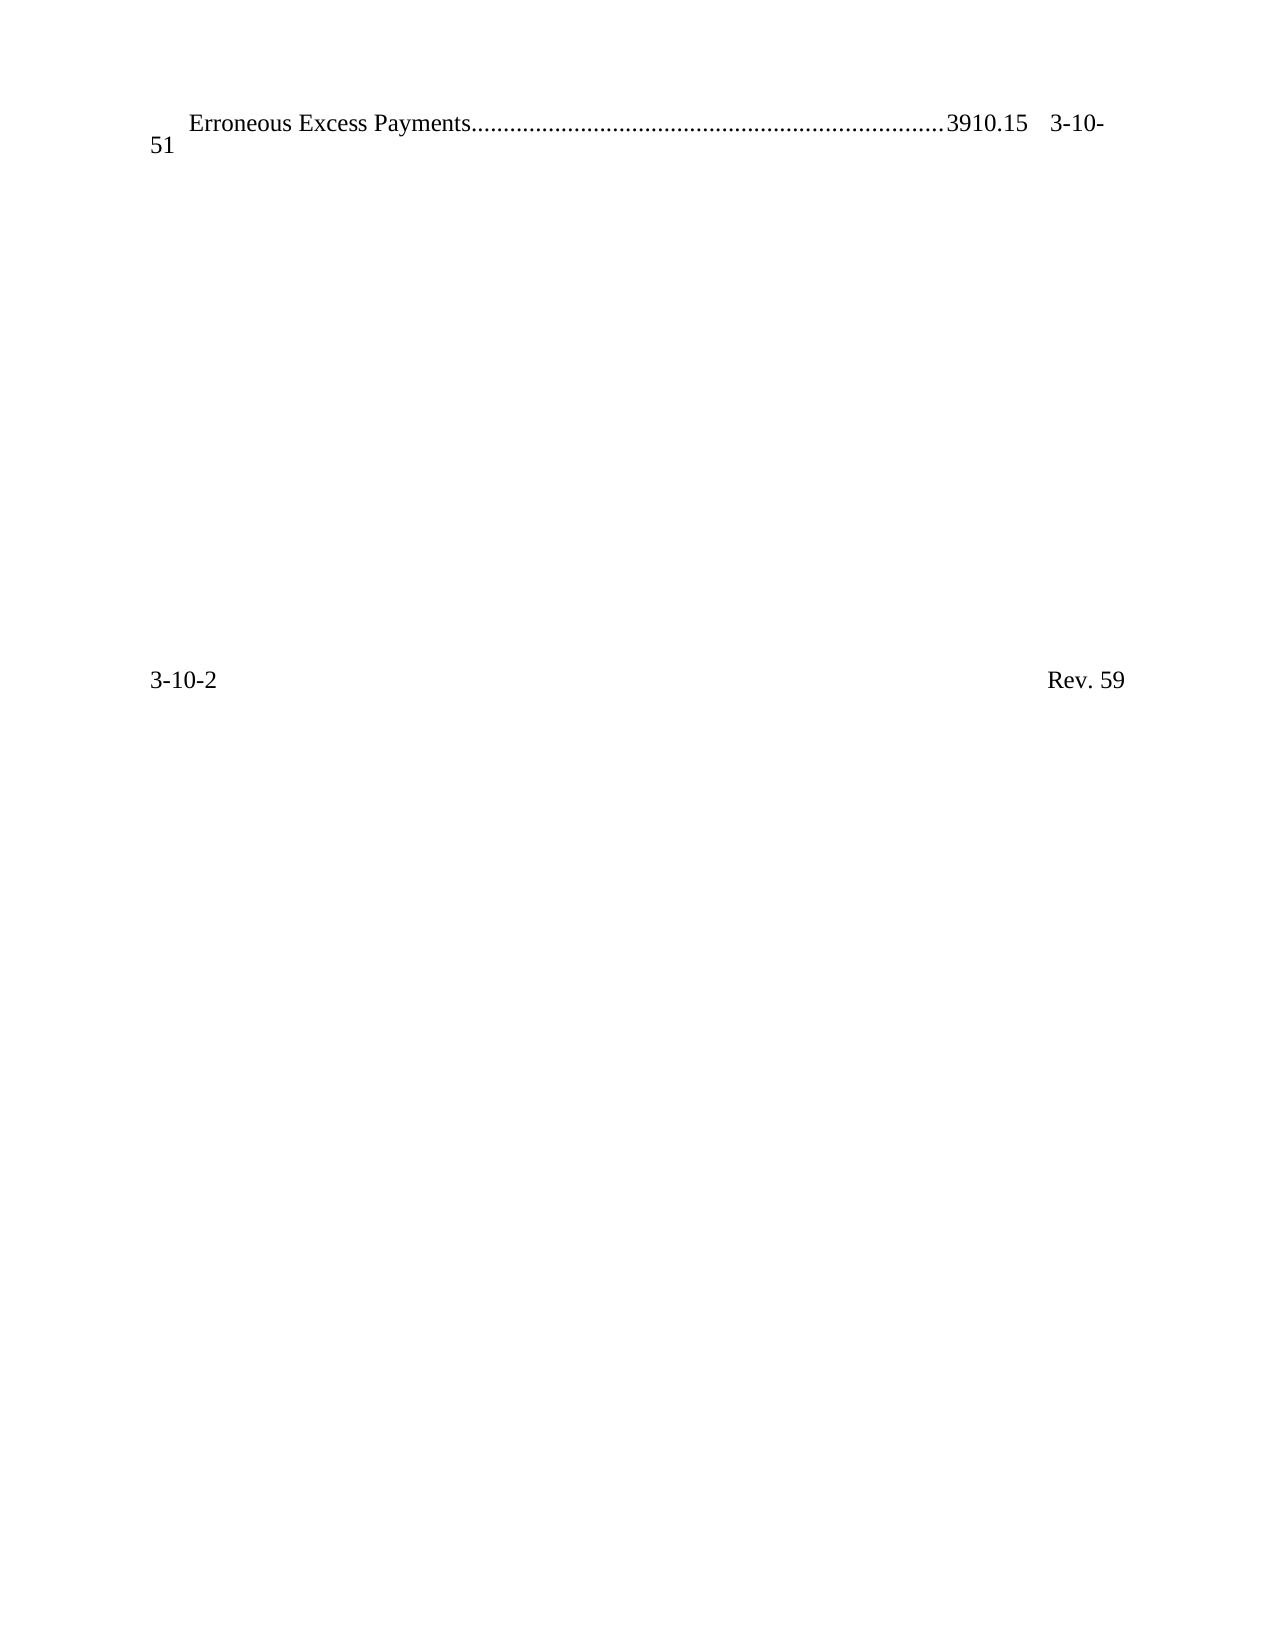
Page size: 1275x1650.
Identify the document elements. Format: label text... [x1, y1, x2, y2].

text 3-10-2 Rev. 59 [150, 670, 1125, 693]
text Erroneous Excess Payments 3910.15 3-10-51 [150, 112, 1125, 159]
